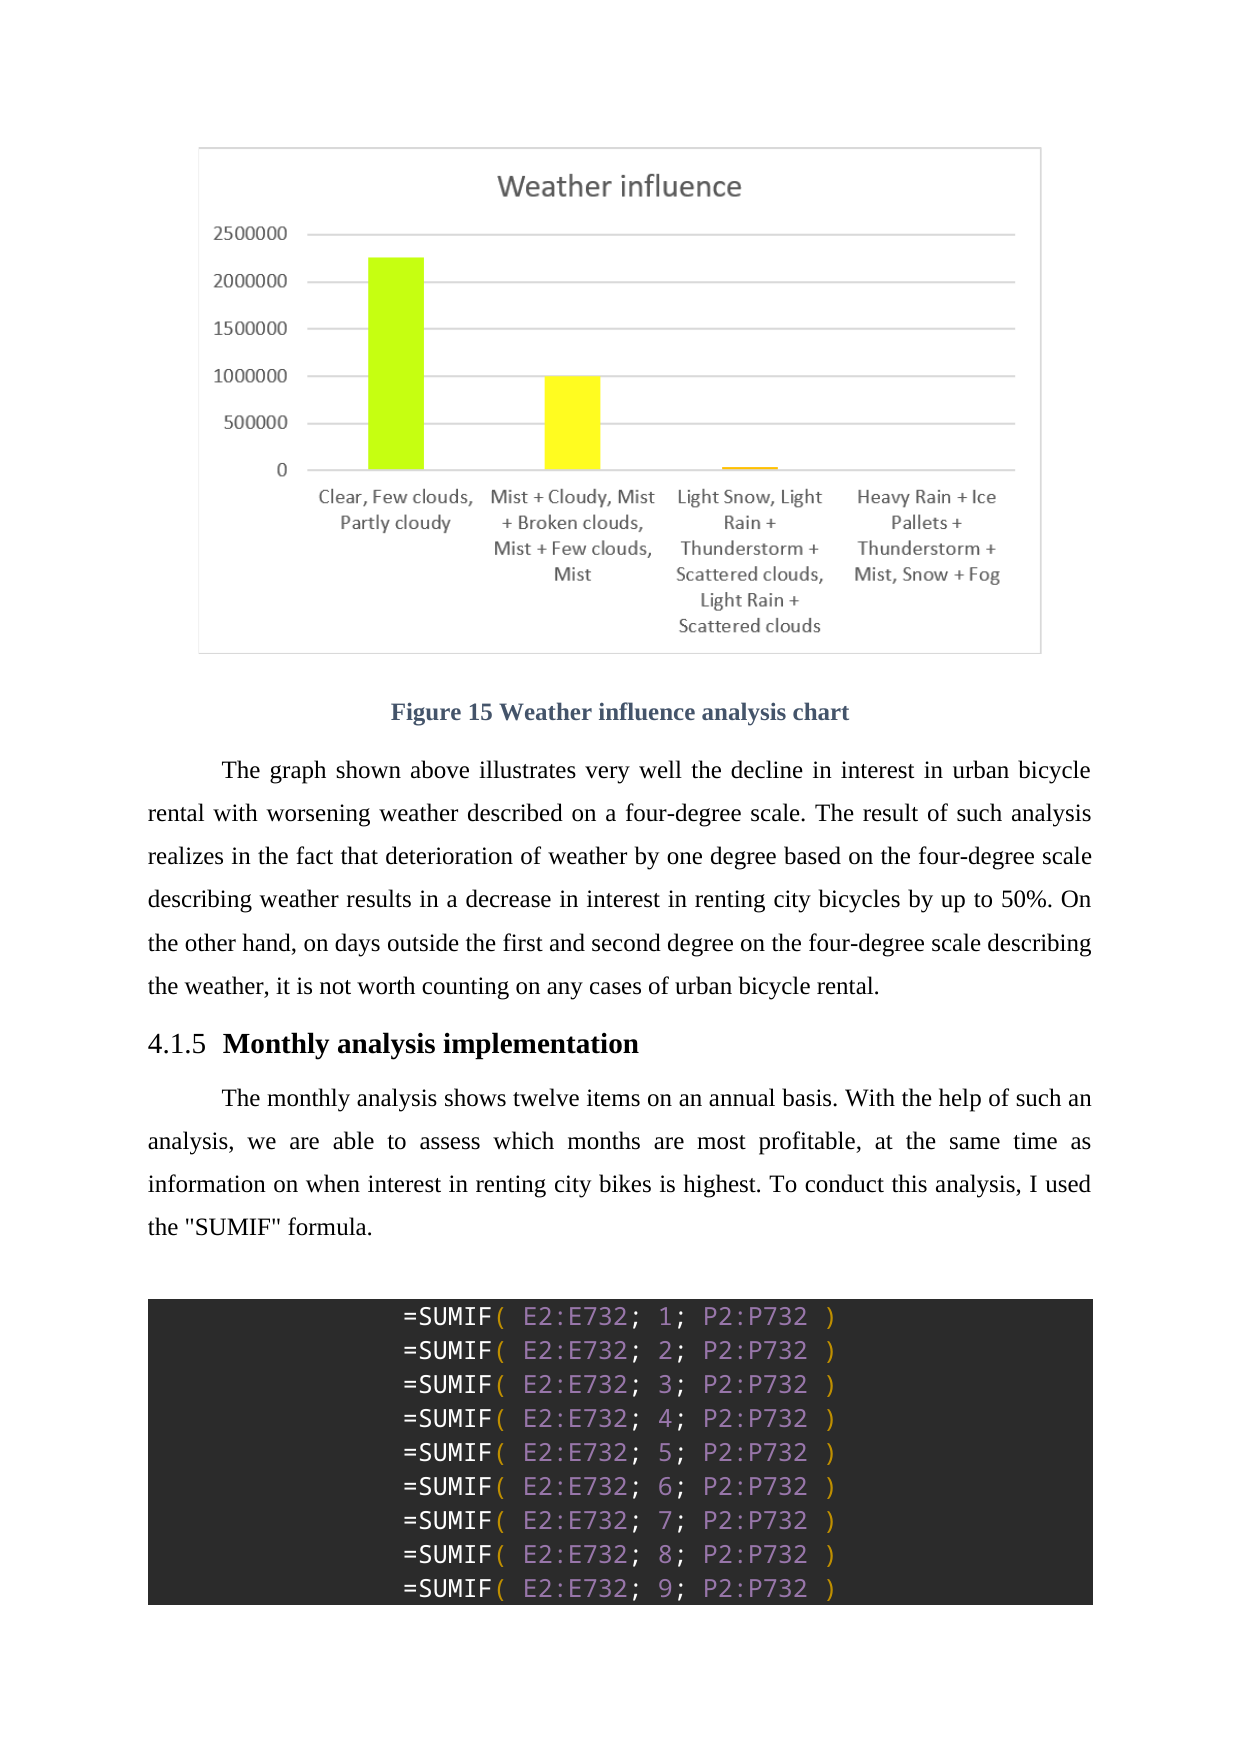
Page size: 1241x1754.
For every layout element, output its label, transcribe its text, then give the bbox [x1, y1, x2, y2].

text =SUMIF( E2:E732; 9; P2:P732 ) [148, 1571, 1093, 1605]
text =SUMIF( E2:E732; 3; P2:P732 ) [148, 1367, 1093, 1401]
text =SUMIF( E2:E732; 7; P2:P732 ) [148, 1503, 1093, 1537]
text =SUMIF( E2:E732; 6; P2:P732 ) [148, 1469, 1093, 1503]
text =SUMIF( E2:E732; 1; P2:P732 ) [148, 1299, 1093, 1333]
text =SUMIF( E2:E732; 2; P2:P732 ) [148, 1333, 1093, 1367]
text =SUMIF( E2:E732; 4; P2:P732 ) [148, 1401, 1093, 1435]
text The graph shown above illustrates very well the decline in interest in urban bicycle rental with worsening weather described on a four-degree scale. The result of such analysis realizes in the fact that deterioration of weather by one degree based on the four-degree scale describing weather results in a decrease in interest in renting city bicycles by up to 50%. On the other hand, on days outside the first and second degree on the four-degree scale describing the weather, it is not worth counting on any cases of urban bicycle rental. [148, 755, 1093, 999]
text =SUMIF( E2:E732; 5; P2:P732 ) [148, 1435, 1093, 1469]
text The monthly analysis shows twelve items on an annual basis. With the help of such an analysis, we are able to assess which months are most profitable, at the same time as information on when interest in renting city bikes is highest. To conduct this analysis, I used the "SUMIF" formula. [148, 1083, 1093, 1241]
subtitle Monthly analysis implementation [148, 1026, 1093, 1060]
text =SUMIF( E2:E732; 8; P2:P732 ) [148, 1537, 1093, 1571]
text Figure 15 Weather influence analysis chart [148, 697, 1093, 726]
picture [198, 147, 1042, 654]
